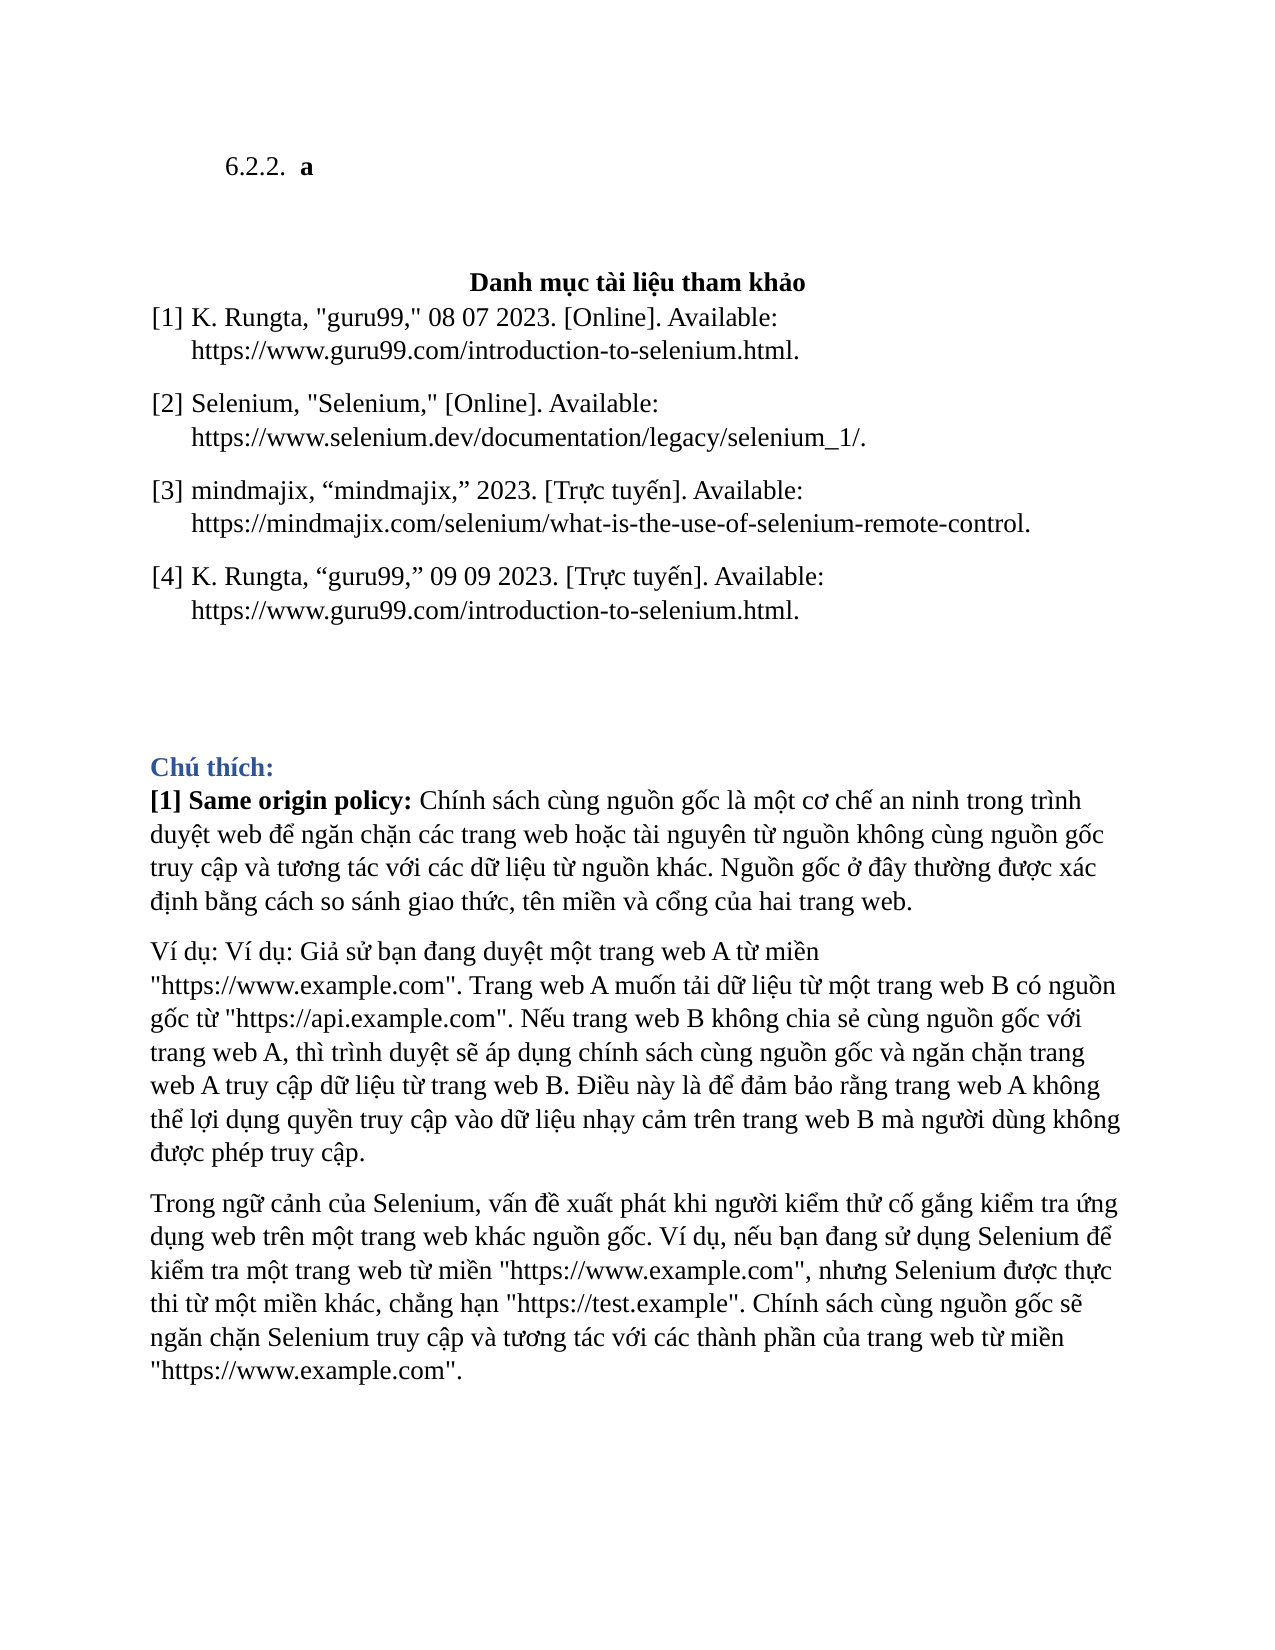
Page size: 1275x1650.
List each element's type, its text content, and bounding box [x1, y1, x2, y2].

text Ví dụ: Ví dụ: Giả sử bạn đang duyệt một trang web A từ miền "https://www.example.com". Trang web A muốn tải dữ liệu từ một trang web B có nguồn gốc từ "https://api.example.com". Nếu trang web B không chia sẻ cùng nguồn gốc với trang web A, thì trình duyệt sẽ áp dụng chính sách cùng nguồn gốc và ngăn chặn trang web A truy cập dữ liệu từ trang web B. Điều này là để đảm bảo rằng trang web A không thể lợi dụng quyền truy cập vào dữ liệu nhạy cảm trên trang web B mà người dùng không được phép truy cập. [150, 935, 1125, 1168]
text [1] Same origin policy: Chính sách cùng nguồn gốc là một cơ chế an ninh trong trình duyệt web để ngăn chặn các trang web hoặc tài nguyên từ nguồn không cùng nguồn gốc truy cập và tương tác với các dữ liệu từ nguồn khác. Nguồn gốc ở đây thường được xác định bằng cách so sánh giao thức, tên miền và cổng của hai trang web. [150, 784, 1125, 916]
table_cell [4] [150, 559, 189, 645]
table_cell [2] [150, 386, 189, 472]
subtitle Danh mục tài liệu tham khảo [150, 266, 1125, 297]
table_cell K. Rungta, “guru99,” 09 09 2023. [Trực tuyến]. Available: https://www.guru99.com/introduction-to-selenium.html. [190, 559, 1125, 645]
text Trong ngữ cảnh của Selenium, vấn đề xuất phát khi người kiểm thử cố gắng kiểm tra ứng dụng web trên một trang web khác nguồn gốc. Ví dụ, nếu bạn đang sử dụng Selenium để kiểm tra một trang web từ miền "https://www.example.com", nhưng Selenium được thực thi từ một miền khác, chẳng hạn "https://test.example". Chính sách cùng nguồn gốc sẽ ngăn chặn Selenium truy cập và tương tác với các thành phần của trang web từ miền "https://www.example.com". [150, 1187, 1125, 1386]
table_cell Selenium, "Selenium," [Online]. Available: https://www.selenium.dev/documentation/legacy/selenium_1/. [190, 386, 1125, 472]
table_header [1] [150, 299, 189, 386]
table_cell [3] [150, 472, 189, 559]
table_cell mindmajix, “mindmajix,” 2023. [Trực tuyến]. Available: https://mindmajix.com/selenium/what-is-the-use-of-selenium-remote-control. [190, 472, 1125, 559]
table_header K. Rungta, "guru99," 08 07 2023. [Online]. Available: https://www.guru99.com/introduction-to-selenium.html. [190, 299, 1125, 386]
list a [225, 150, 1125, 181]
subtitle Chú thích: [150, 751, 1125, 782]
